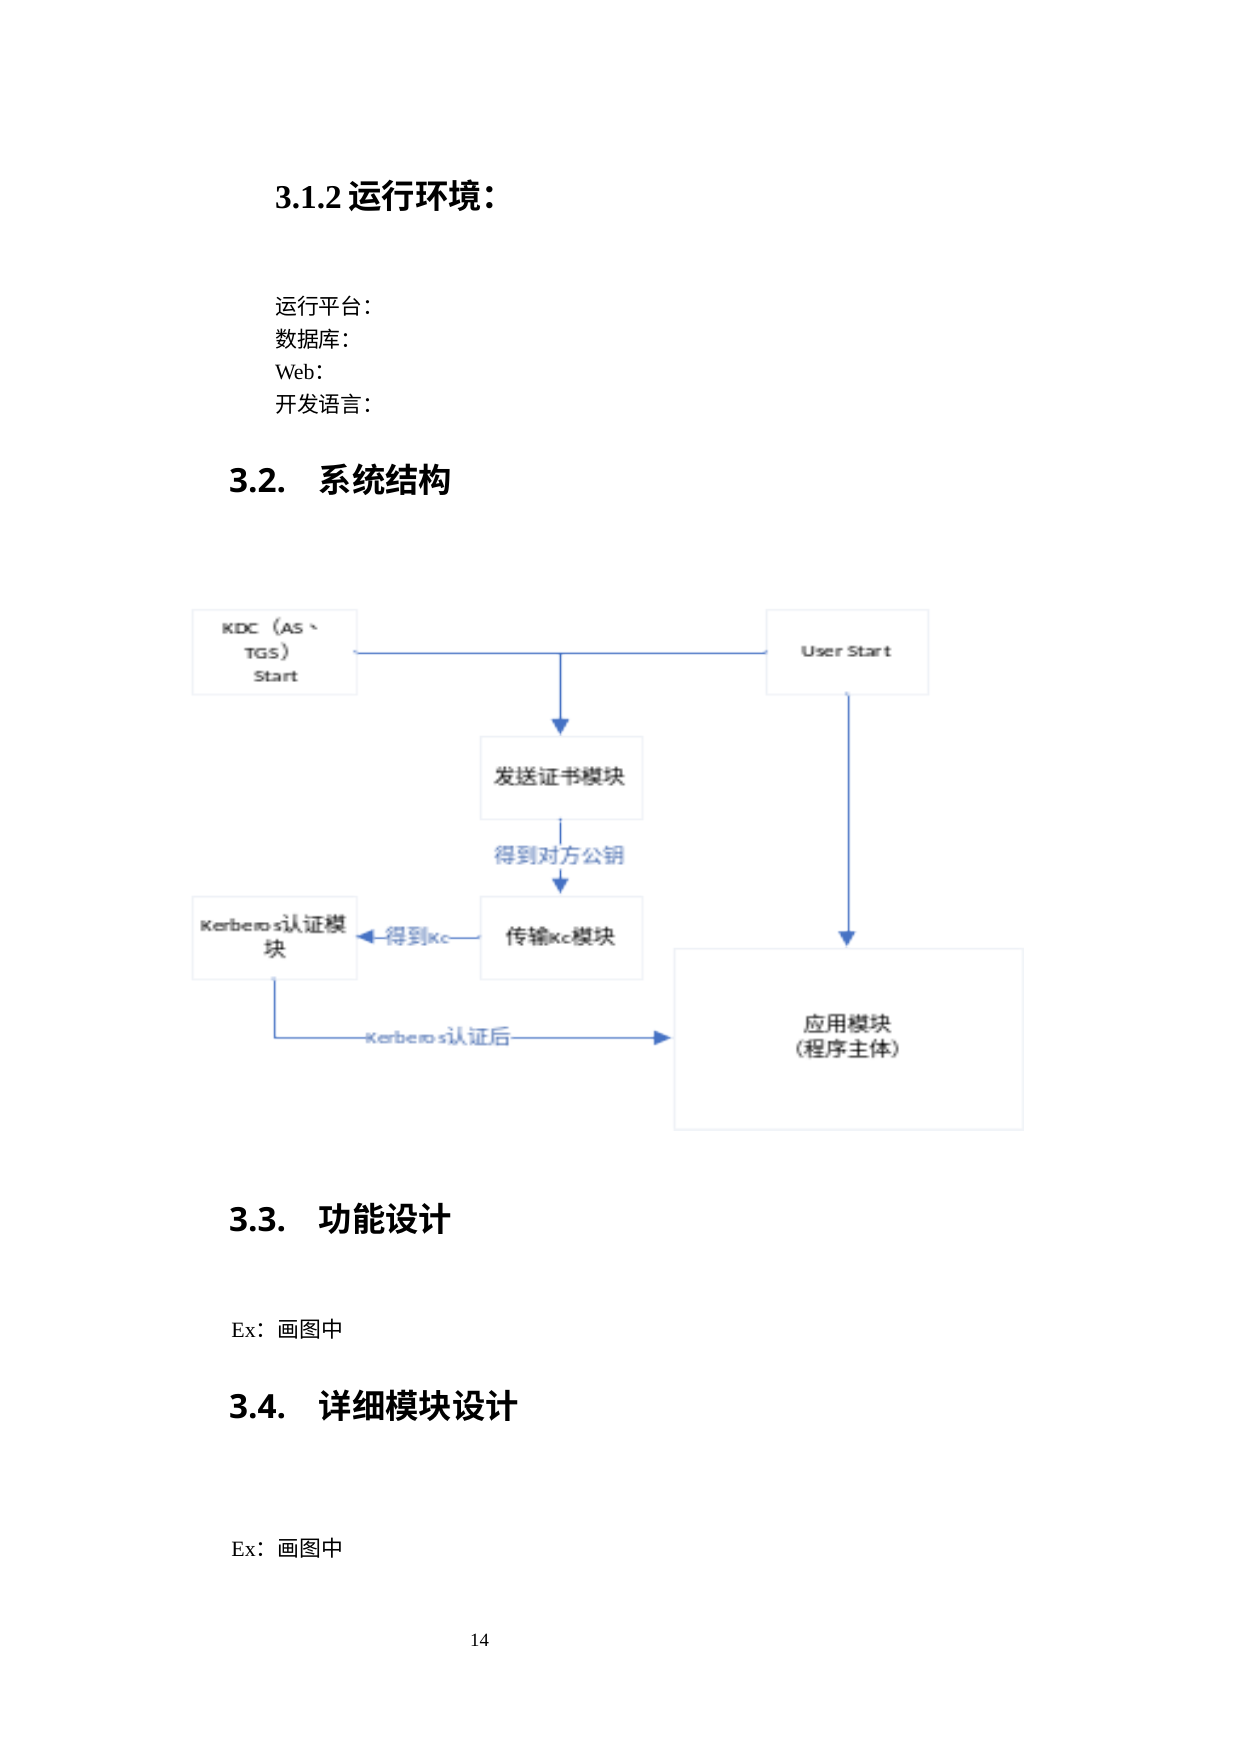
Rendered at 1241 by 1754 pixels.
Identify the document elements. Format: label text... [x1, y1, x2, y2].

text 运行平台： [231, 289, 1053, 321]
subtitle 详细模块设计 [229, 1371, 1053, 1436]
subtitle 功能设计 [229, 1185, 1053, 1250]
subtitle 系统结构 [229, 446, 1053, 511]
subtitle 3.1.2运行环境： [231, 162, 1053, 227]
text Ex：画图中 [187, 1531, 1053, 1563]
text 开发语言： [231, 386, 1053, 419]
text 数据库： [231, 321, 1053, 354]
text Ex：画图中 [187, 1312, 1053, 1344]
text Web： [231, 354, 1053, 386]
